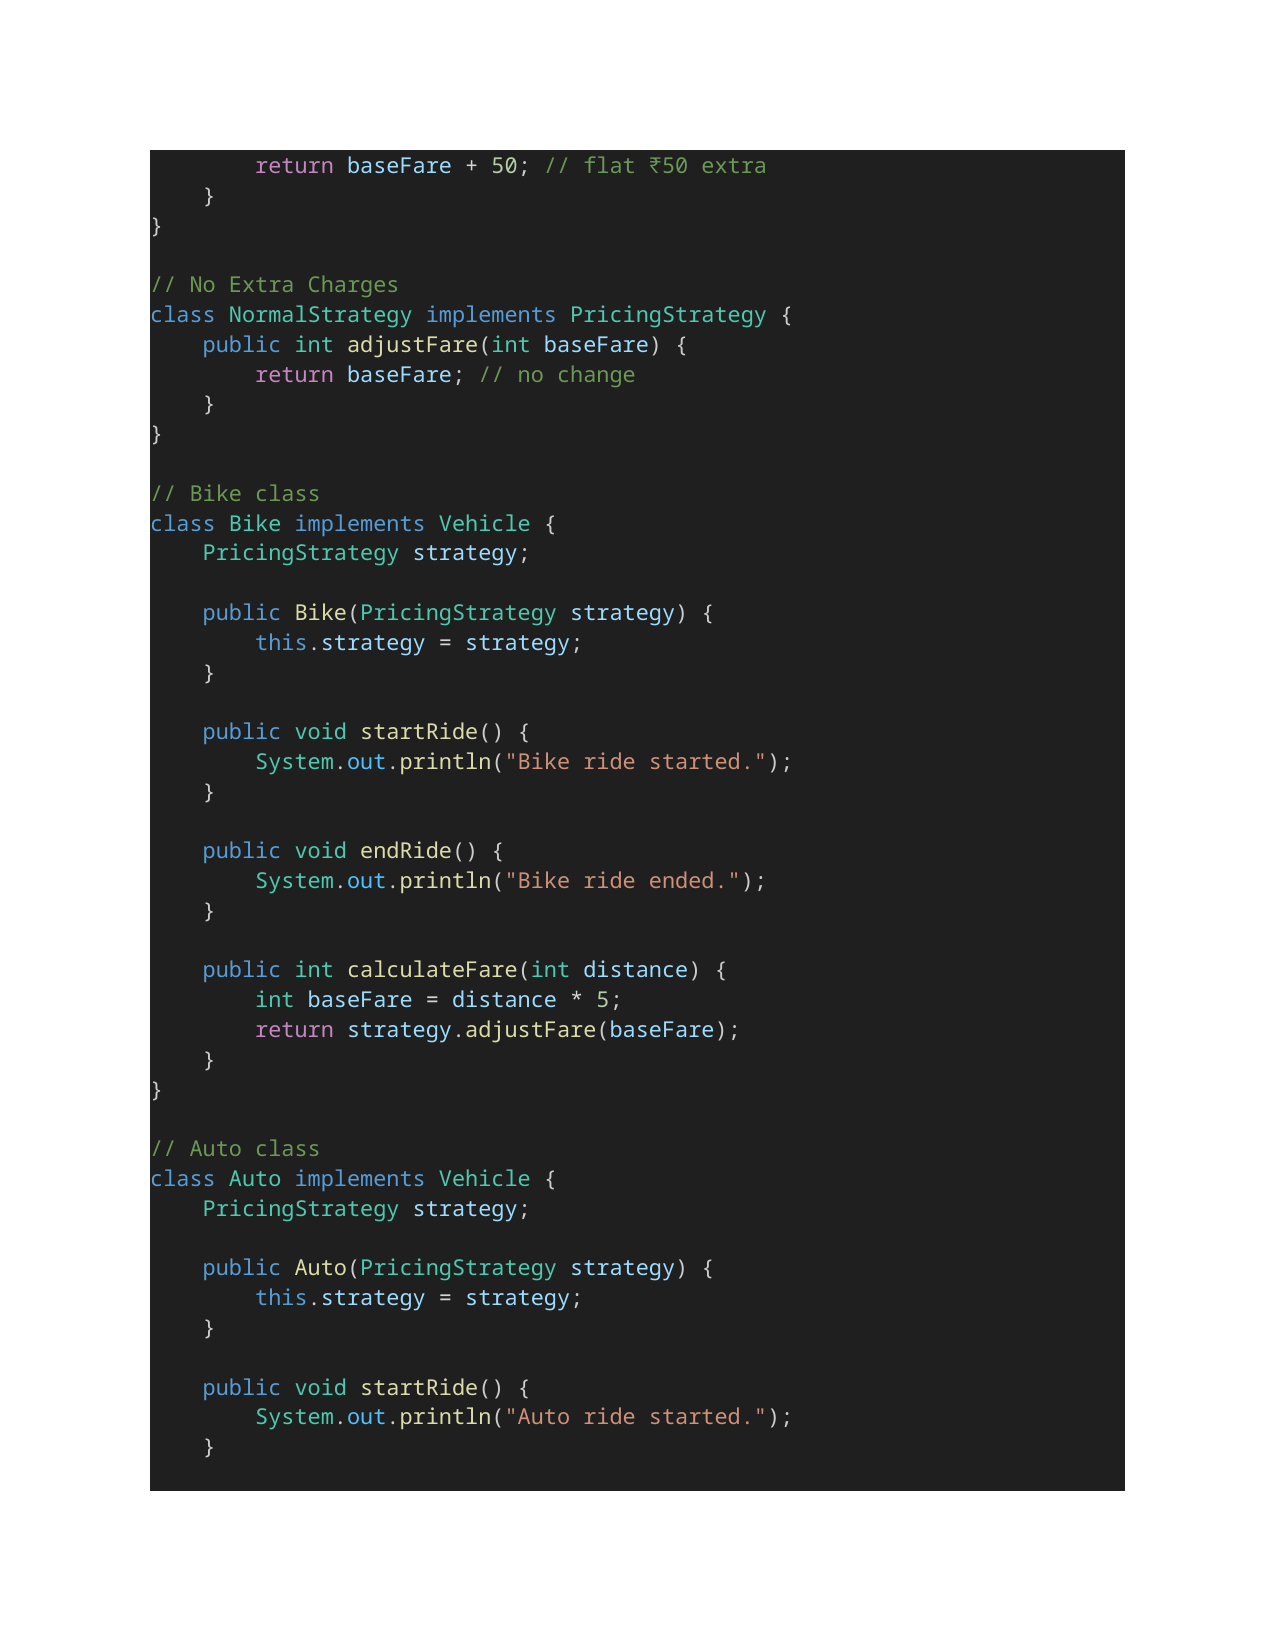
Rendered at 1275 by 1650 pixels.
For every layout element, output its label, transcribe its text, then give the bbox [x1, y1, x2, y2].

text } [150, 1312, 1125, 1342]
text class Auto implements Vehicle { [150, 1163, 1125, 1193]
text } [150, 418, 1125, 448]
text class NormalStrategy implements PricingStrategy { [150, 299, 1125, 329]
text this.strategy = strategy; [150, 627, 1125, 656]
text // Auto class [150, 1133, 1125, 1163]
text // No Extra Charges [150, 269, 1125, 299]
text System.out.println("Bike ride started."); [150, 746, 1125, 776]
text public int calculateFare(int distance) { [150, 954, 1125, 984]
text } [150, 180, 1125, 209]
text System.out.println("Bike ride ended."); [150, 865, 1125, 895]
text } [150, 776, 1125, 805]
text public void startRide() { [150, 716, 1125, 746]
text int baseFare = distance * 5; [150, 984, 1125, 1014]
text public int adjustFare(int baseFare) { [150, 329, 1125, 358]
text public Auto(PricingStrategy strategy) { [150, 1252, 1125, 1282]
text this.strategy = strategy; [150, 1282, 1125, 1312]
text class Bike implements Vehicle { [150, 507, 1125, 537]
text PricingStrategy strategy; [150, 537, 1125, 567]
text } [150, 656, 1125, 686]
text } [150, 1044, 1125, 1073]
text // Bike class [150, 478, 1125, 507]
text } [150, 1431, 1125, 1461]
text } [150, 1073, 1125, 1103]
text public Bike(PricingStrategy strategy) { [150, 597, 1125, 627]
text return strategy.adjustFare(baseFare); [150, 1014, 1125, 1044]
text } [150, 388, 1125, 418]
text return baseFare; // no change [150, 358, 1125, 388]
text System.out.println("Auto ride started."); [150, 1401, 1125, 1431]
text } [150, 895, 1125, 924]
text PricingStrategy strategy; [150, 1193, 1125, 1222]
text } [150, 209, 1125, 239]
text return baseFare + 50; // flat ₹50 extra [150, 150, 1125, 180]
text public void endRide() { [150, 835, 1125, 865]
text public void startRide() { [150, 1371, 1125, 1401]
